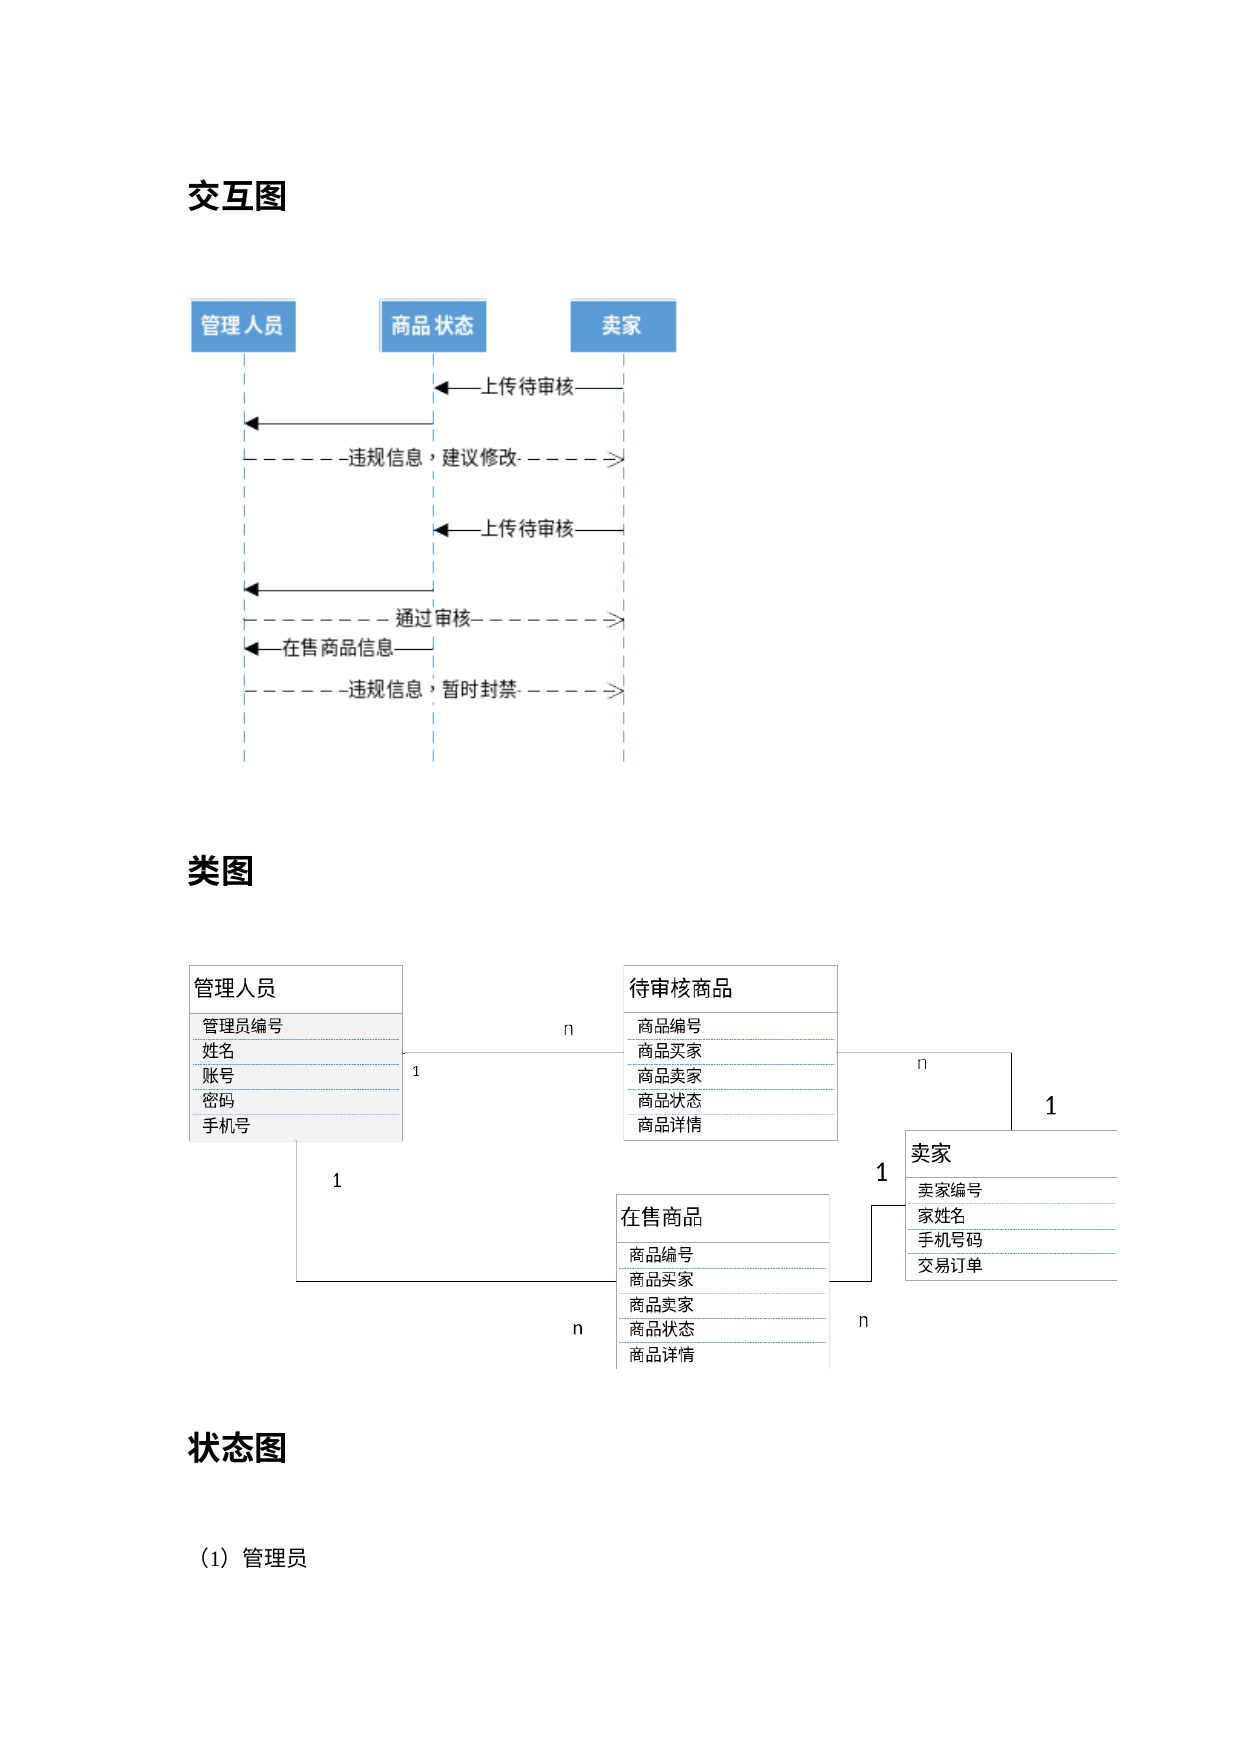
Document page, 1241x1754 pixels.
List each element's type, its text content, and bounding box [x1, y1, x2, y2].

subtitle 状态图 [187, 1413, 1053, 1478]
subtitle 交互图 [187, 162, 1053, 227]
list 管理员 [187, 1540, 1053, 1573]
subtitle 类图 [187, 836, 1053, 901]
